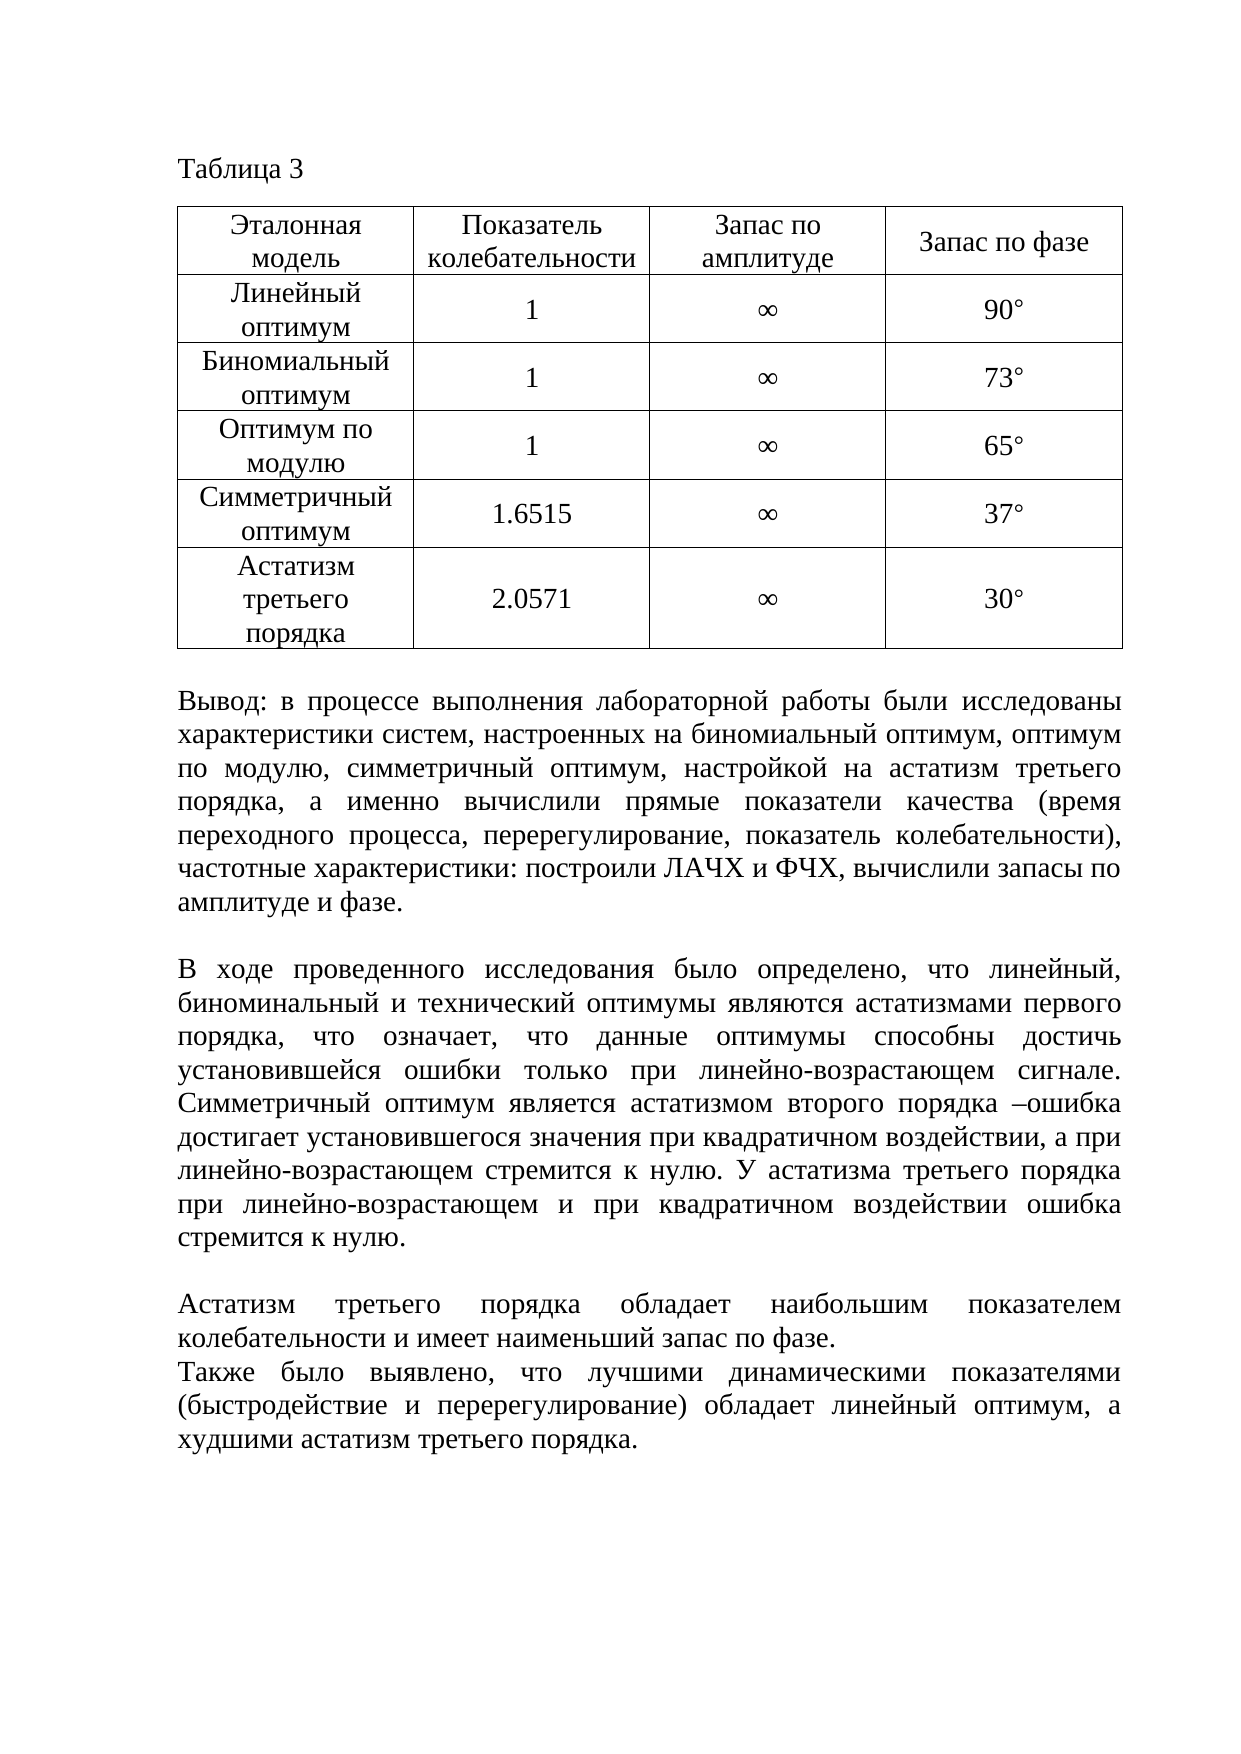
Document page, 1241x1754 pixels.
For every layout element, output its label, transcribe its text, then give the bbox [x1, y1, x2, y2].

table_cell 1 [414, 343, 649, 410]
text Вывод: в процессе выполнения лабораторной работы были исследованы характеристики систем, настроенных на биномиальный оптимум, оптимум по модулю, симметричный оптимум, настройкой на астатизм третьего порядка, а именно вычислили прямые показатели качества (время переходного процесса, перерегулирование, показатель колебательности), частотные характеристики: построили ЛАЧХ и ФЧХ, вычислили запасы по амплитуде и фазе. [177, 683, 1122, 918]
table_cell Линейный оптимум [178, 275, 413, 342]
text Астатизм третьего порядка обладает наибольшим показателем колебательности и имеет наименьший запас по фазе. [177, 1287, 1122, 1354]
table_cell 2.0571 [414, 548, 649, 648]
table_header Показатель колебательности [414, 207, 649, 274]
table_cell ∞ [650, 548, 885, 648]
table_cell ∞ [650, 411, 885, 478]
table_header Запас по амплитуде [650, 207, 885, 274]
table_cell 30 [886, 548, 1122, 648]
text Также было выявлено, что лучшими динамическими показателями (быстродействие и перерегулирование) обладает линейный оптимум, а худшими астатизм третьего порядка. [177, 1354, 1122, 1454]
table_cell 73 [886, 343, 1122, 410]
text Таблица 3 [177, 118, 1122, 185]
table_cell 1 [414, 411, 649, 478]
table_cell 1 [414, 275, 649, 342]
table_cell Биномиальный оптимум [178, 343, 413, 410]
table_cell ∞ [650, 343, 885, 410]
table_header Запас по фазе [886, 207, 1122, 274]
table_cell 37 [886, 480, 1122, 547]
table_cell 65 [886, 411, 1122, 478]
table_cell Оптимум по модулю [178, 411, 413, 478]
table_cell Астатизм третьего порядка [178, 548, 413, 648]
table_cell 90 [886, 275, 1122, 342]
table_cell ∞ [650, 480, 885, 547]
table_cell ∞ [650, 275, 885, 342]
table_cell Симметричный оптимум [178, 480, 413, 547]
table_header Эталонная модель [178, 207, 413, 274]
text В ходе проведенного исследования было определено, что линейный, биноминальный и технический оптимумы являются астатизмами первого порядка, что означает, что данные оптимумы способны достичь установившейся ошибки только при линейно-возрастающем сигнале. Симметричный оптимум является астатизмом второго порядка –ошибка достигает установившегося значения при квадратичном воздействии, а при линейно-возрастающем стремится к нулю. У астатизма третьего порядка при линейно-возрастающем и при квадратичном воздействии ошибка стремится к нулю. [177, 951, 1122, 1253]
table_cell 1.6515 [414, 480, 649, 547]
